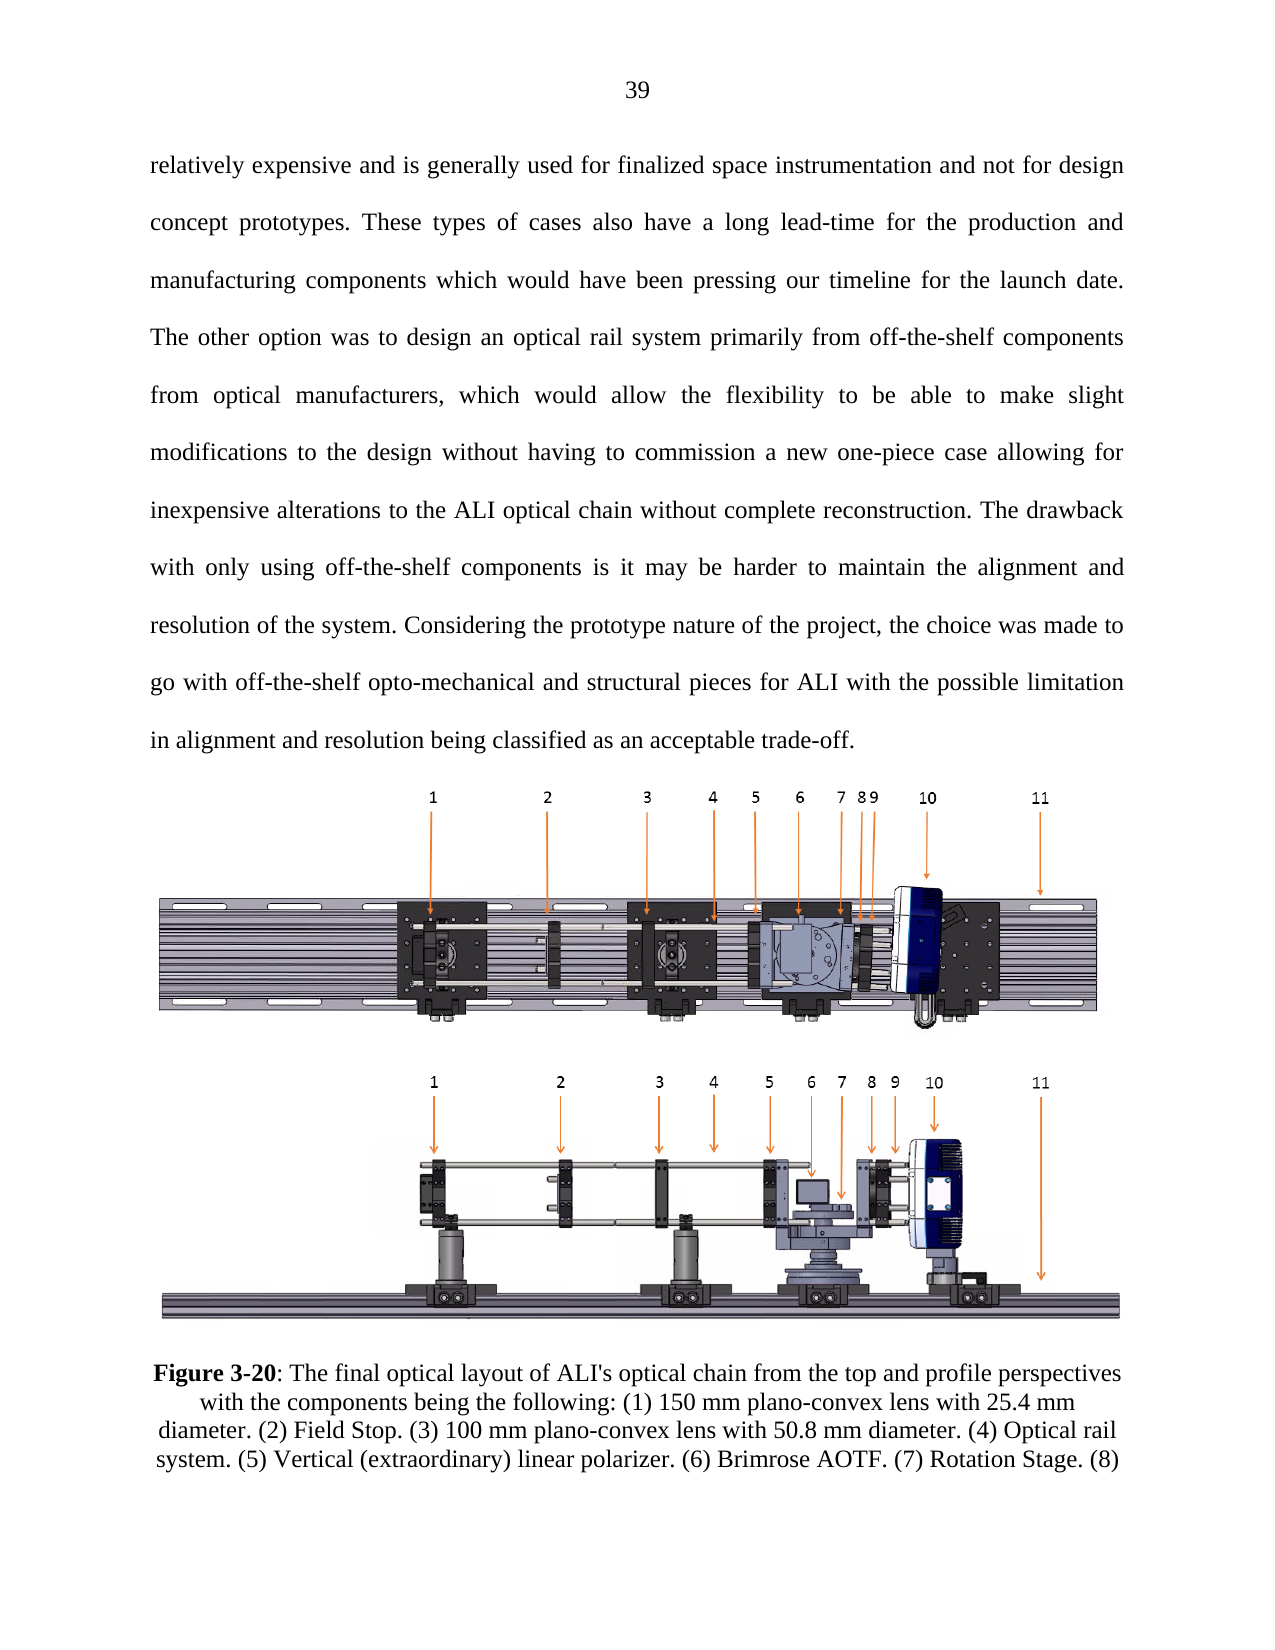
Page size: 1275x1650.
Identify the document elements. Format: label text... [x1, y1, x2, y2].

picture [150, 782, 1125, 1330]
